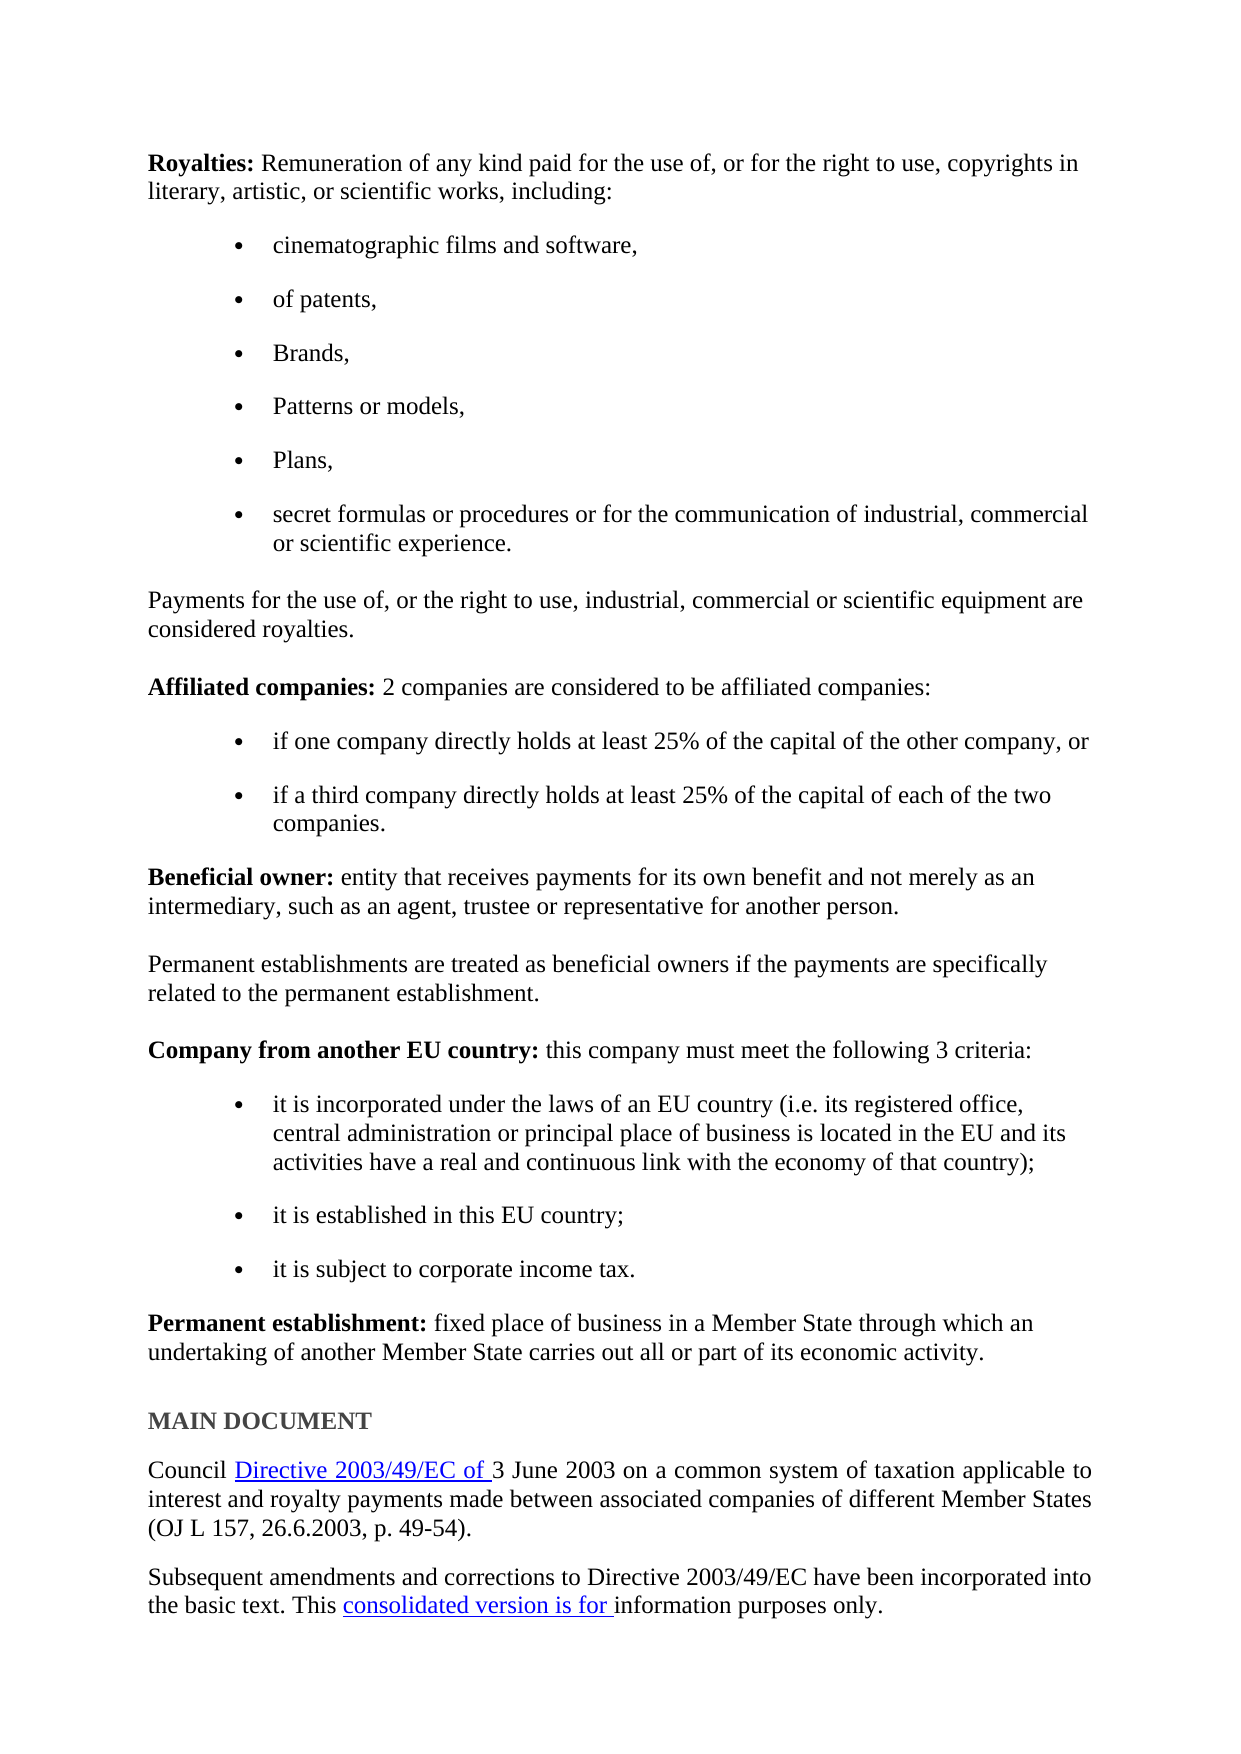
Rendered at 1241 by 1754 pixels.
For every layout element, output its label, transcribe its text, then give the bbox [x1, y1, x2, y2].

list Patterns or models, [235, 391, 1093, 420]
list if a third company directly holds at least 25% of the capital of each of the two companies. [235, 780, 1093, 837]
list it is subject to corporate income tax. [235, 1254, 1093, 1283]
text Beneficial owner: entity that receives payments for its own benefit and not merely as an intermediary, such as an agent, trustee or representative for another person. [148, 862, 1093, 920]
text Company from another EU country: this company must meet the following 3 criteria: [148, 1036, 1093, 1064]
list it is established in this EU country; [235, 1201, 1093, 1229]
list of patents, [235, 284, 1093, 313]
text Royalties: Remuneration of any kind paid for the use of, or for the right to use, copyrights in literary, artistic, or scientific works, including: [148, 148, 1093, 205]
text Payments for the use of, or the right to use, industrial, commercial or scientific equipment are considered royalties. [148, 586, 1093, 643]
list it is incorporated under the laws of an EU country (i.e. its registered office, central administration or principal place of business is located in the EU and its activities have a real and continuous link with the economy of that country); [235, 1089, 1093, 1176]
list secret formulas or procedures or for the communication of industrial, commercial or scientific experience. [235, 499, 1093, 556]
text Permanent establishments are treated as beneficial owners if the payments are specifically related to the permanent establishment. [148, 949, 1093, 1006]
list if one company directly holds at least 25% of the capital of the other company, or [235, 726, 1093, 755]
list cinematographic films and software, [235, 230, 1093, 259]
list Brands, [235, 338, 1093, 366]
list Plans, [235, 445, 1093, 474]
text Council Directive 2003/49/EC of 3 June 2003 on a common system of taxation applicable to interest and royalty payments made between associated companies of different Member States (OJ L 157, 26.6.2003, p. 49-54). [148, 1455, 1093, 1541]
text Affiliated companies: 2 companies are considered to be affiliated companies: [148, 672, 1093, 701]
text MAIN DOCUMENT [148, 1406, 1093, 1435]
text Permanent establishment: fixed place of business in a Member State through which an undertaking of another Member State carries out all or part of its economic activity. [148, 1308, 1093, 1366]
text Subsequent amendments and corrections to Directive 2003/49/EC have been incorporated into the basic text. This consolidated version is for information purposes only. [148, 1562, 1093, 1619]
